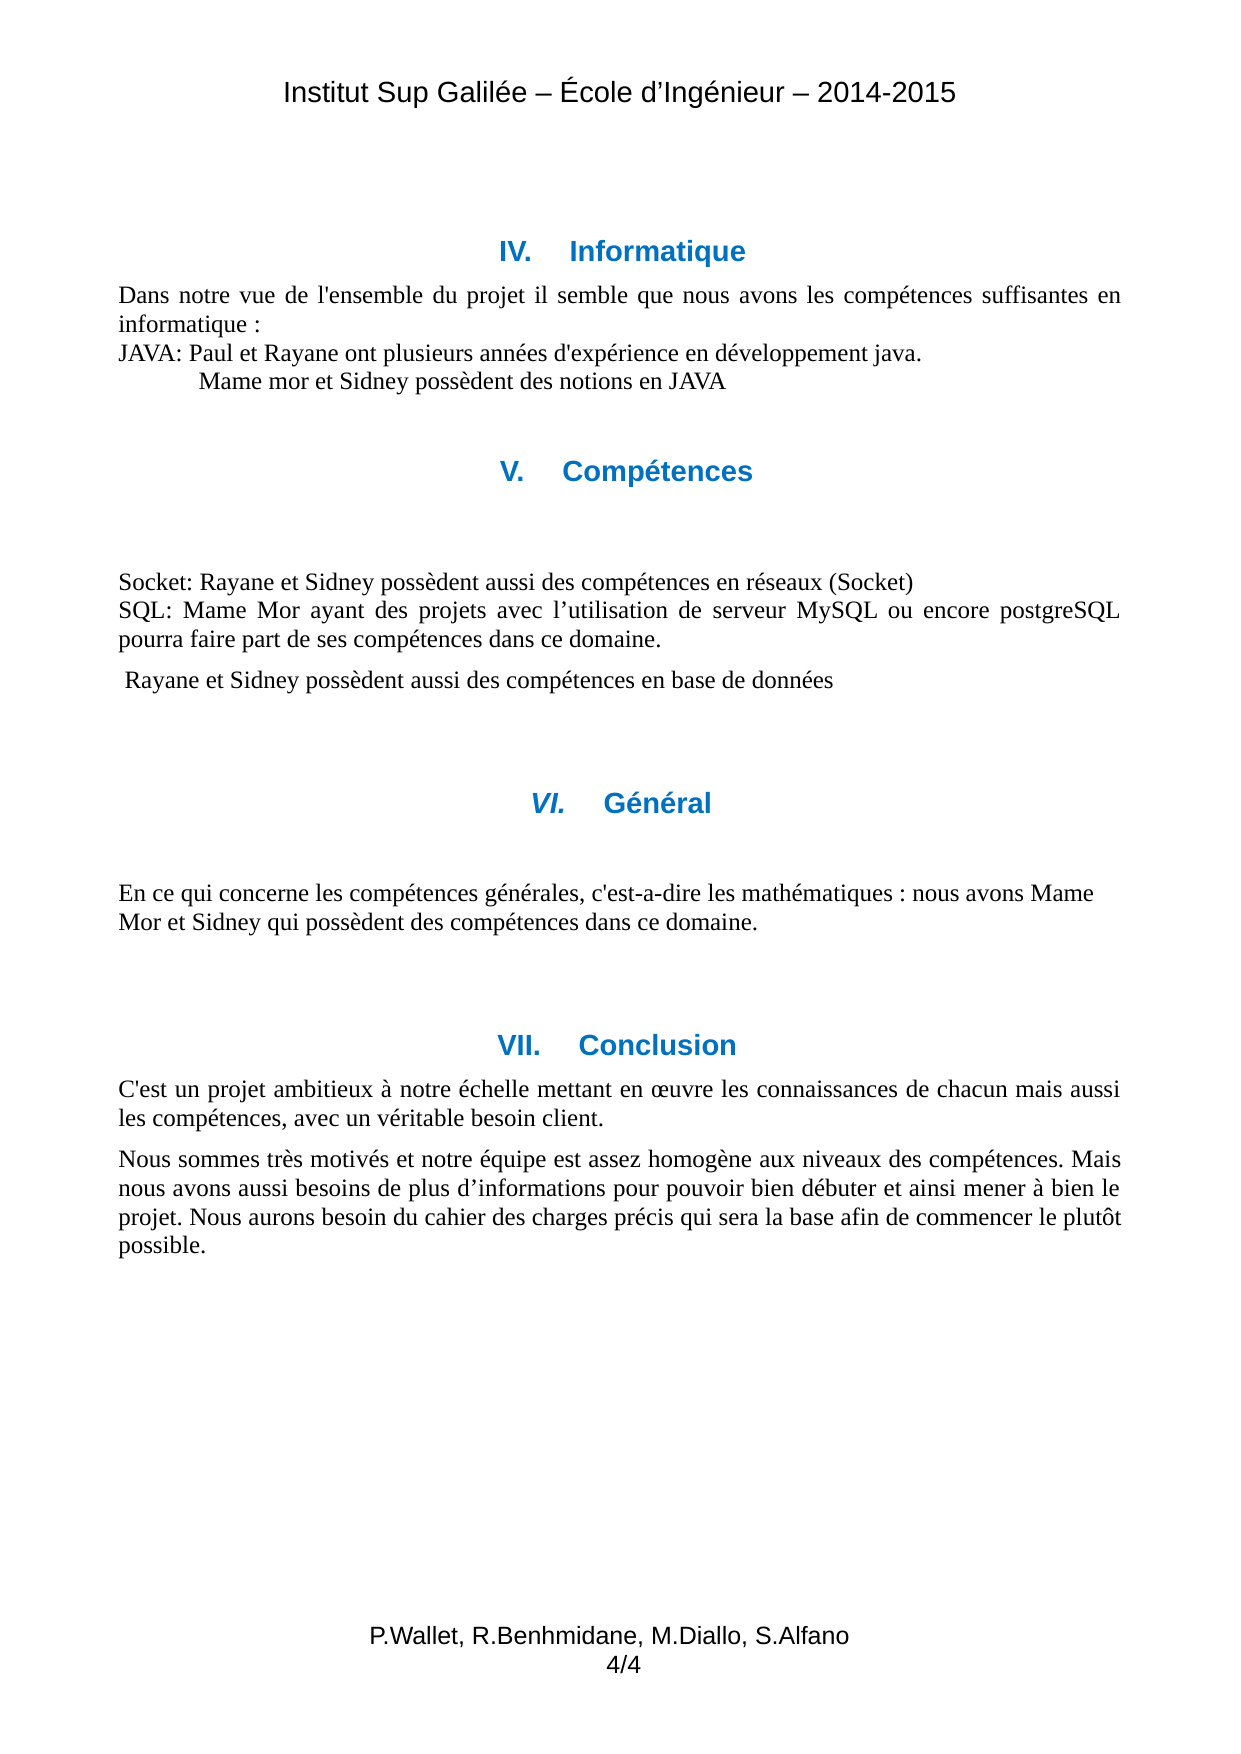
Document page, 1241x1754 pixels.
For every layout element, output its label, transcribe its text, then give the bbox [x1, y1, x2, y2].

subtitle Informatique [156, 234, 1122, 268]
text Dans notre vue de l'ensemble du projet il semble que nous avons les compétences suffisantes en informatique : [118, 280, 1122, 338]
text Socket: Rayane et Sidney possèdent aussi des compétences en réseaux (Socket) [118, 567, 1122, 596]
text Mame mor et Sidney possèdent des notions en JAVA [118, 366, 1122, 395]
subtitle Conclusion [156, 1028, 1122, 1062]
text JAVA: Paul et Rayane ont plusieurs années d'expérience en développement java. [118, 338, 1122, 366]
text SQL: Mame Mor ayant des projets avec l’utilisation de serveur MySQL ou encore postgreSQL pourra faire part de ses compétences dans ce domaine. [118, 596, 1122, 653]
text Rayane et Sidney possèdent aussi des compétences en base de données [118, 666, 1122, 694]
subtitle Général [156, 786, 1122, 820]
text En ce qui concerne les compétences générales, c'est-a-dire les mathématiques : nous avons Mame Mor et Sidney qui possèdent des compétences dans ce domaine. [118, 878, 1122, 936]
text Nous sommes très motivés et notre équipe est assez homogène aux niveaux des compétences. Mais nous avons aussi besoins de plus d’informations pour pouvoir bien débuter et ainsi mener à bien le projet. Nous aurons besoin du cahier des charges précis qui sera la base afin de commencer le plutôt possible. [118, 1144, 1122, 1259]
text C'est un projet ambitieux à notre échelle mettant en œuvre les connaissances de chacun mais aussi les compétences, avec un véritable besoin client. [118, 1074, 1122, 1132]
subtitle Compétences [156, 454, 1122, 487]
